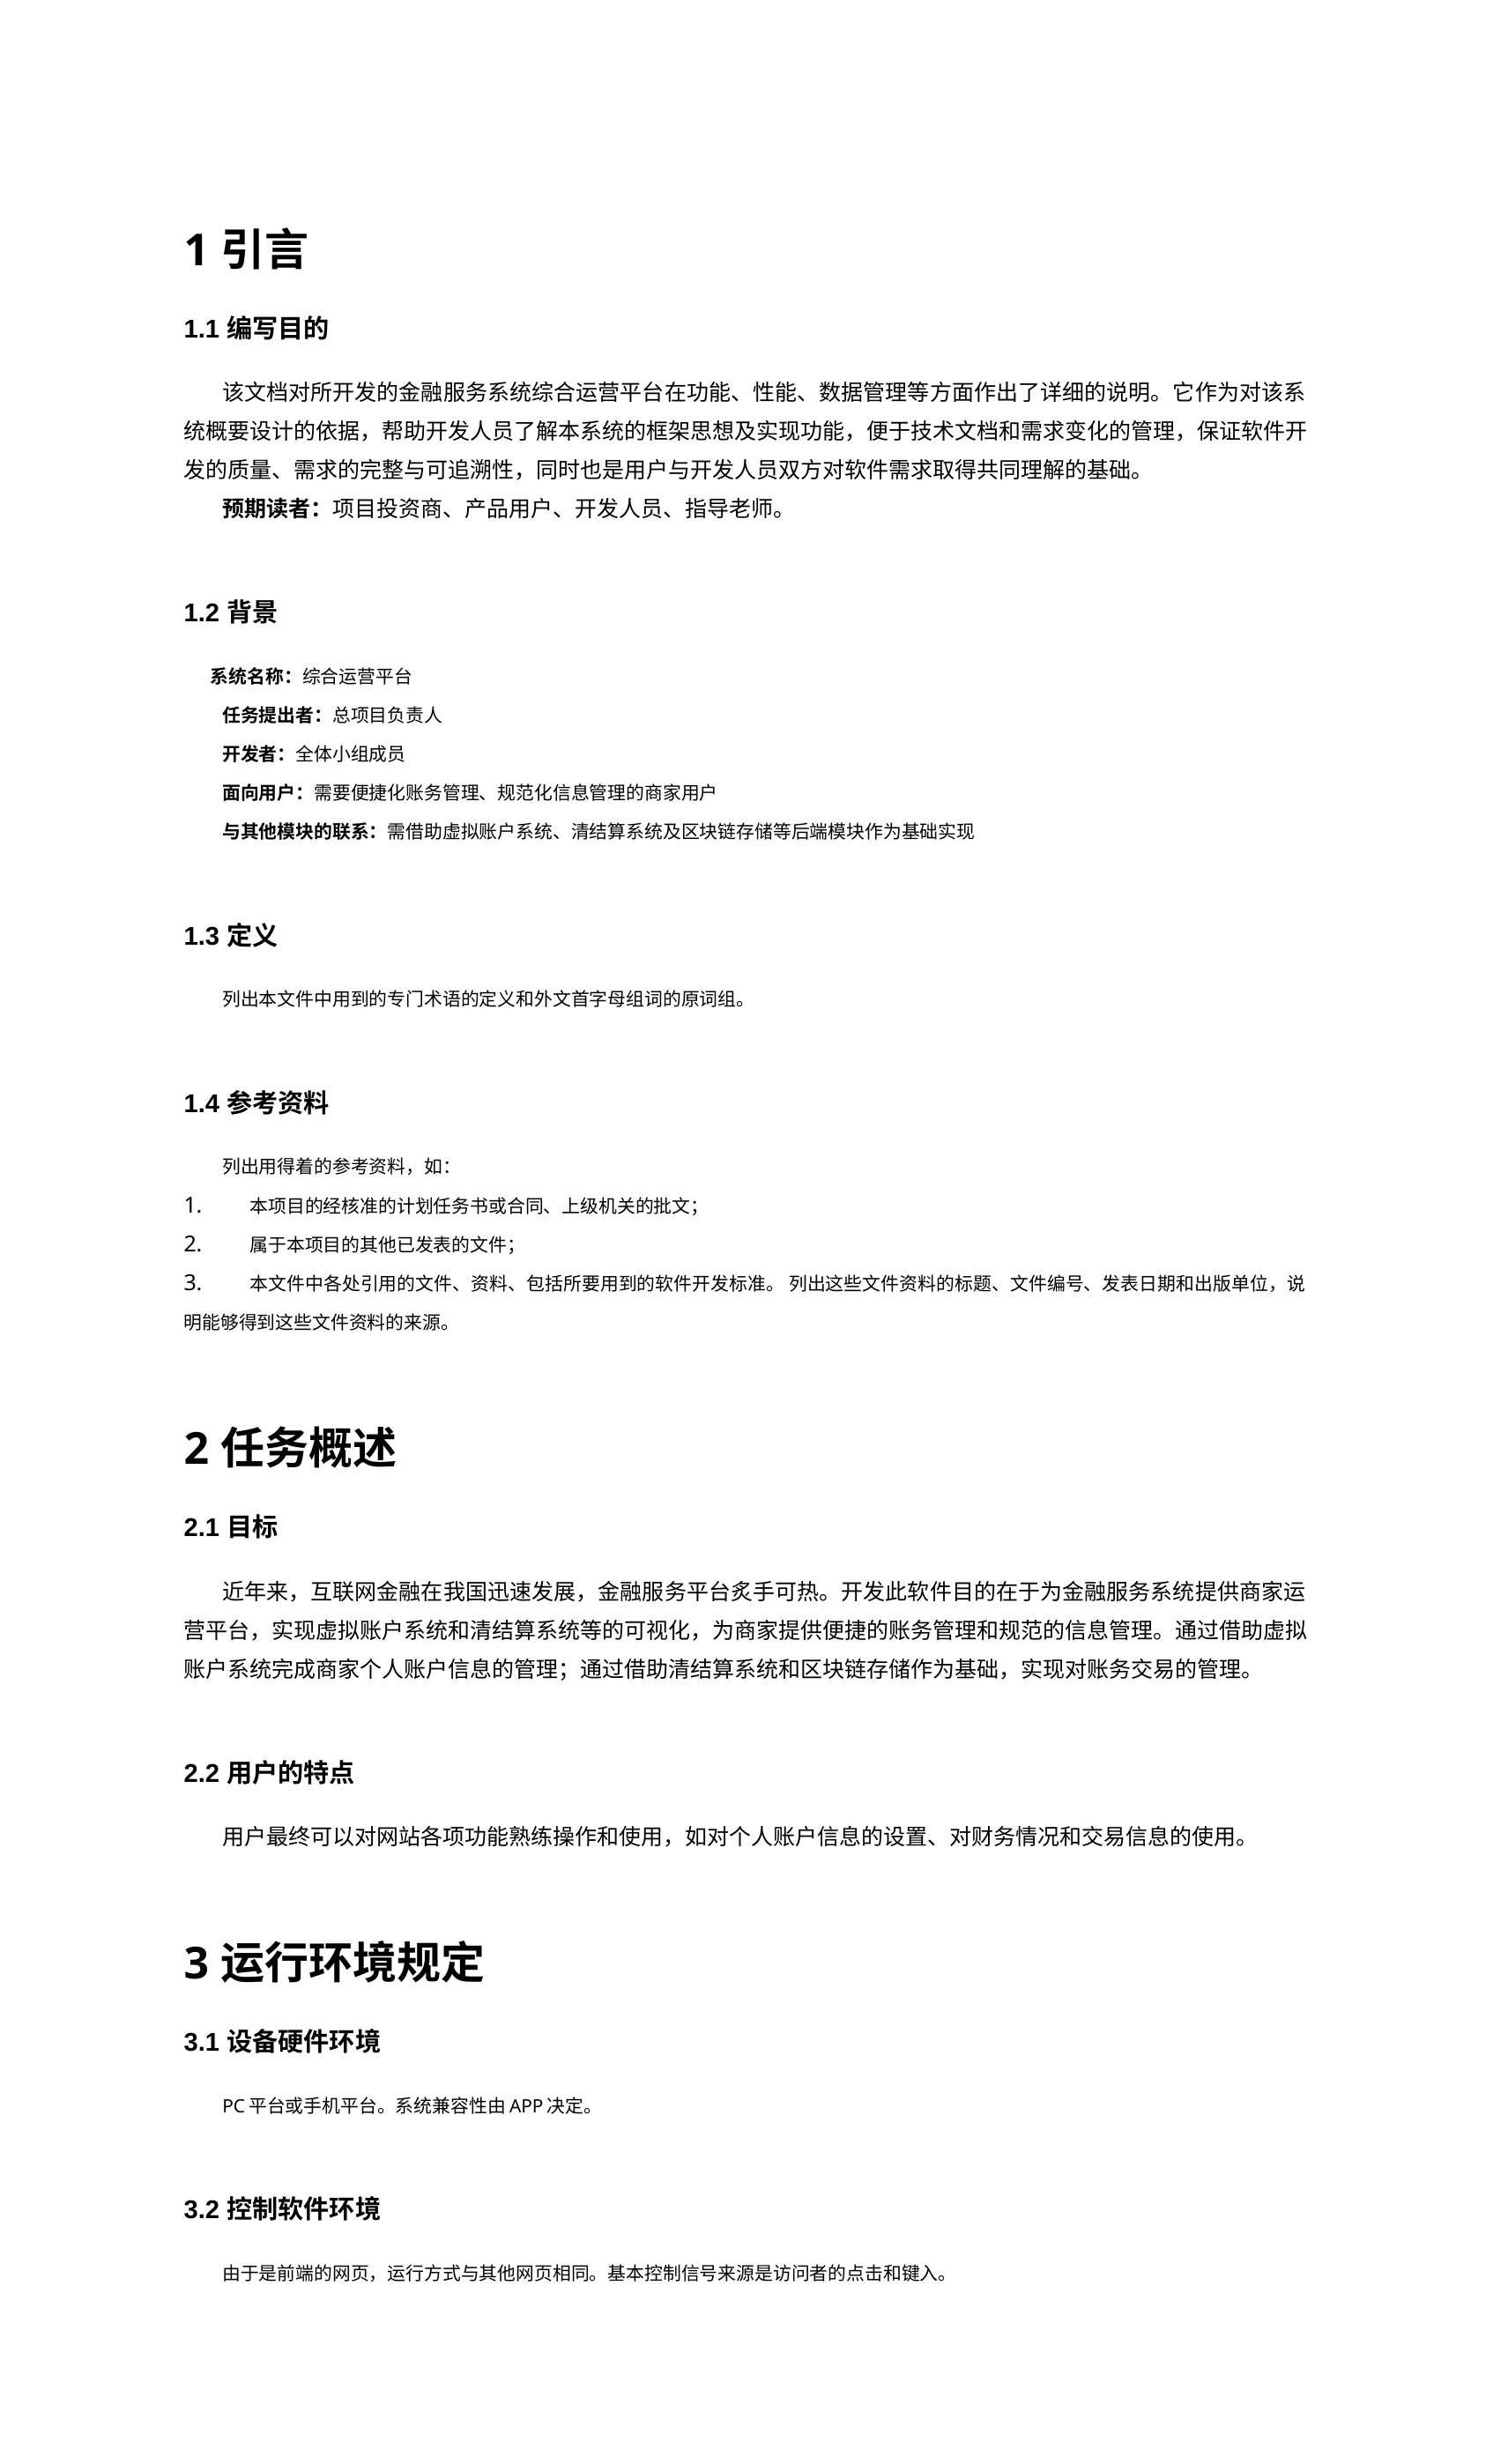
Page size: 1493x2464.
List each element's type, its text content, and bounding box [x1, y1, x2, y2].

text 用户最终可以对网站各项功能熟练操作和使用，如对个人账户信息的设置、对财务情况和交易信息的使用。 [183, 1816, 1309, 1855]
text 开发者：全体小组成员 [183, 733, 1309, 772]
text 3 运行环境规定 [183, 1921, 1309, 1999]
text 1.4 参考资料 [183, 1083, 1309, 1123]
text 列出本文件中用到的专门术语的定义和外文首字母组词的原词组。 [183, 979, 1309, 1017]
text 2 任务概述 [183, 1406, 1309, 1484]
text 预期读者：项目投资商、产品用户、开发人员、指导老师。 [183, 488, 1309, 527]
text 2.2 用户的特点 [183, 1753, 1309, 1792]
text 由于是前端的网页，运行方式与其他网页相同。基本控制信号来源是访问者的点击和键入。 [183, 2252, 1309, 2291]
text 2.1 目标 [183, 1508, 1309, 1547]
text 1 引言 [183, 207, 1309, 285]
text 任务提出者：总项目负责人 [183, 694, 1309, 733]
list 本文件中各处引用的文件、资料、包括所要用到的软件开发标准。 列出这些文件资料的标题、文件编号、发表日期和出版单位，说明能够得到这些文件资料的来源。 [183, 1263, 1309, 1340]
text 3.2 控制软件环境 [183, 2190, 1309, 2229]
text 1.2 背景 [183, 593, 1309, 632]
text 系统名称：综合运营平台 [205, 656, 1309, 694]
text PC平台或手机平台。系统兼容性由APP决定。 [183, 2085, 1309, 2124]
text 列出用得着的参考资料，如： [183, 1147, 1309, 1185]
text 1.1 编写目的 [183, 309, 1309, 347]
text 面向用户：需要便捷化账务管理、规范化信息管理的商家用户 [183, 772, 1309, 811]
text 近年来，互联网金融在我国迅速发展，金融服务平台炙手可热。开发此软件目的在于为金融服务系统提供商家运营平台，实现虚拟账户系统和清结算系统等的可视化，为商家提供便捷的账务管理和规范的信息管理。通过借助虚拟账户系统完成商家个人账户信息的管理；通过借助清结算系统和区块链存储作为基础，实现对账务交易的管理。 [183, 1570, 1309, 1687]
text 与其他模块的联系：需借助虚拟账户系统、清结算系统及区块链存储等后端模块作为基础实现 [183, 811, 1309, 850]
text 该文档对所开发的金融服务系统综合运营平台在功能、性能、数据管理等方面作出了详细的说明。它作为对该系统概要设计的依据，帮助开发人员了解本系统的框架思想及实现功能，便于技术文档和需求变化的管理，保证软件开发的质量、需求的完整与可追溯性，同时也是用户与开发人员双方对软件需求取得共同理解的基础。 [183, 372, 1309, 488]
list 本项目的经核准的计划任务书或合同、上级机关的批文； [183, 1185, 1309, 1224]
text 1.3 定义 [183, 916, 1309, 954]
text 3.1 设备硬件环境 [183, 2022, 1309, 2061]
list 属于本项目的其他已发表的文件； [183, 1224, 1309, 1263]
